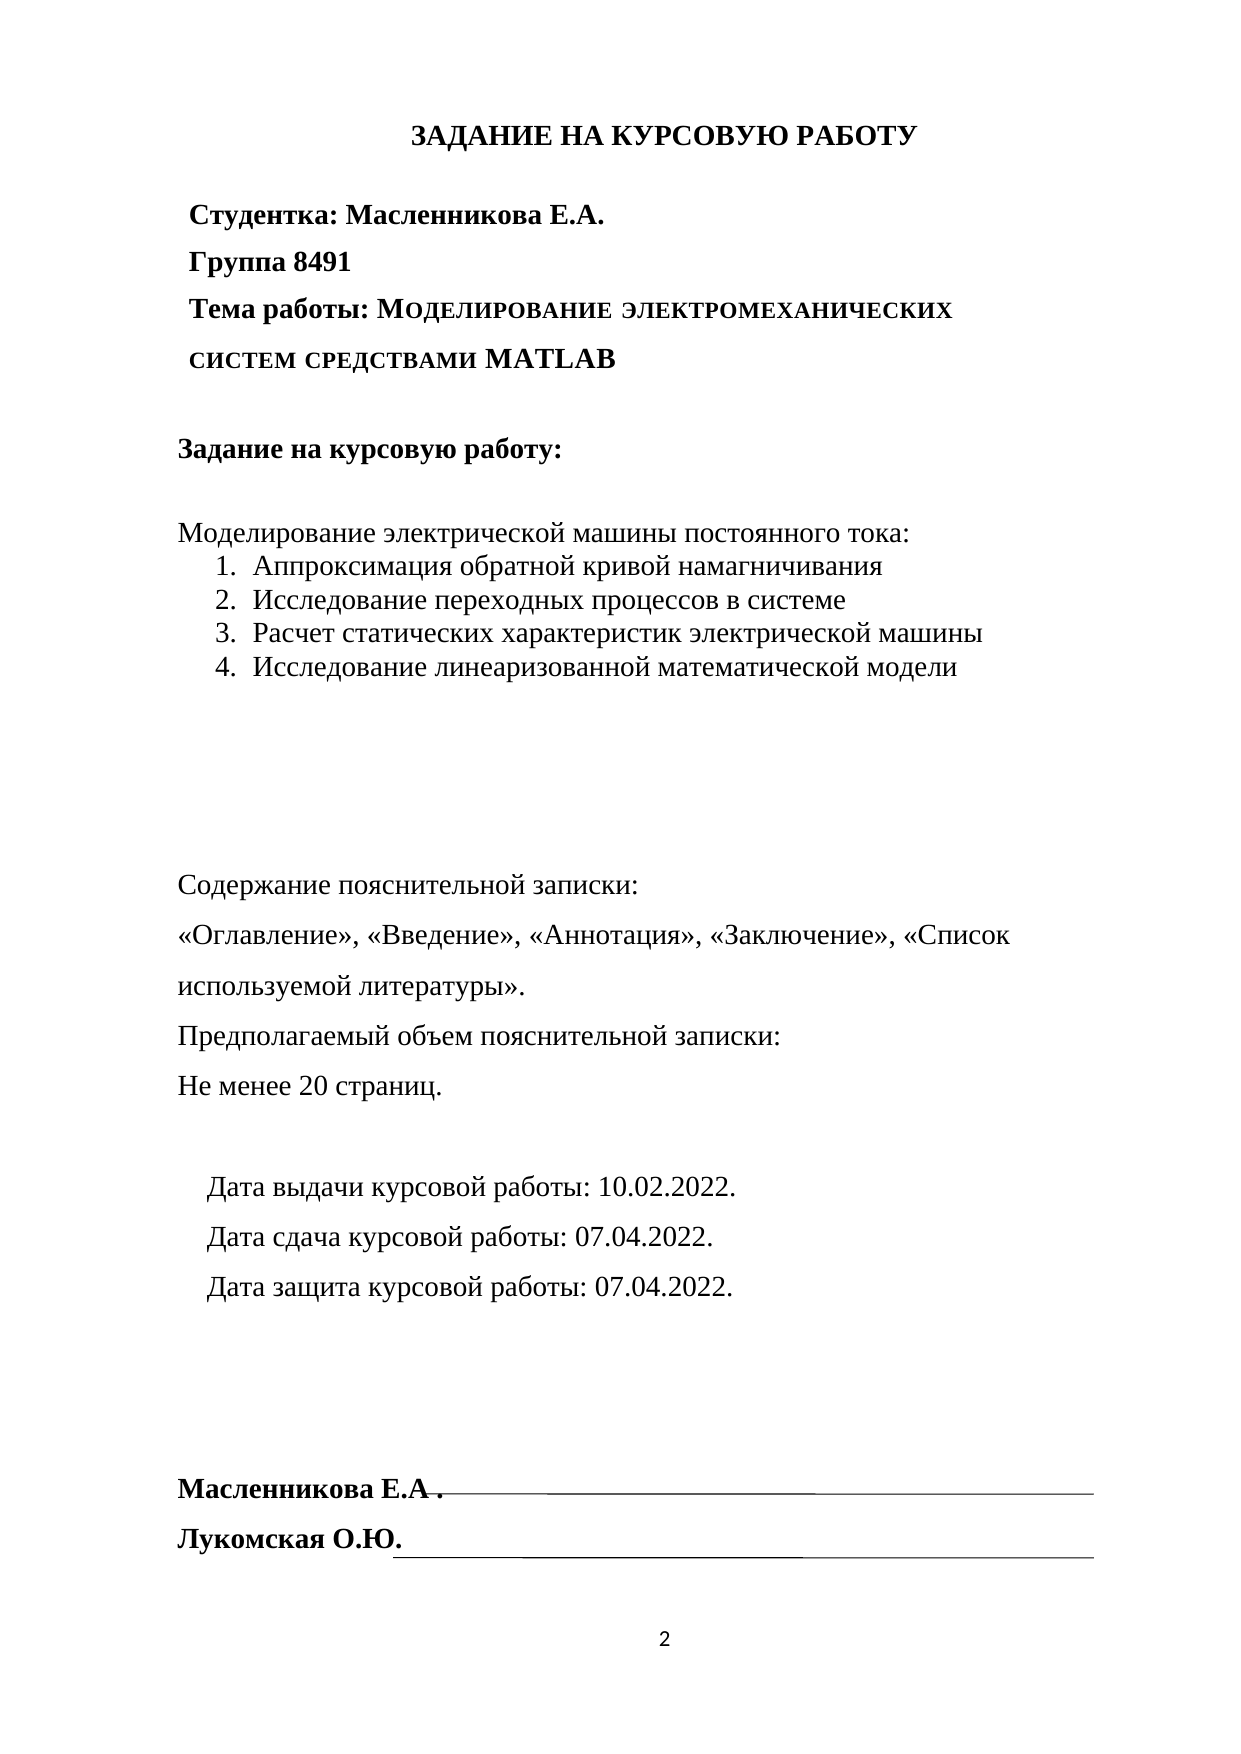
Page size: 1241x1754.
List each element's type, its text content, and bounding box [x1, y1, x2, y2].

list Аппроксимация обратной кривой намагничивания [215, 548, 1152, 582]
text Задание на курсовую работу: [177, 431, 1152, 464]
list Расчет статических характеристик электрической машины [215, 616, 1152, 649]
text Дата защита курсовой работы: 07.04.2022. [207, 1269, 1152, 1303]
text Моделирование электрической машины постоянного тока: [177, 515, 1152, 548]
text Предполагаемый объем пояснительной записки: [177, 1018, 1152, 1052]
table_cell Группа 8491 [177, 244, 1044, 291]
list Исследование линеаризованной математической модели [215, 649, 1152, 683]
list Исследование переходных процессов в системе [215, 582, 1152, 616]
text Не менее 20 страниц. [177, 1068, 1152, 1102]
text Дата выдачи курсовой работы: 10.02.2022. [207, 1169, 1152, 1202]
text Дата сдача курсовой работы: 07.04.2022. [207, 1219, 1152, 1253]
table_cell Тема работы: Моделирование электромеханических систем средствами MATLAB [177, 291, 1044, 431]
text Масленникова Е.А . [177, 1471, 1152, 1504]
subtitle ЗАДАНИЕ на курсовую работу [177, 118, 1152, 152]
text Лукомская О.Ю. [177, 1521, 1152, 1555]
text Содержание пояснительной записки: «Оглавление», «Введение», «Аннотация», «Заключение», «Список используемой литературы». [177, 867, 1152, 1001]
table_header Студентка: Масленникова Е.А. [177, 198, 1044, 244]
